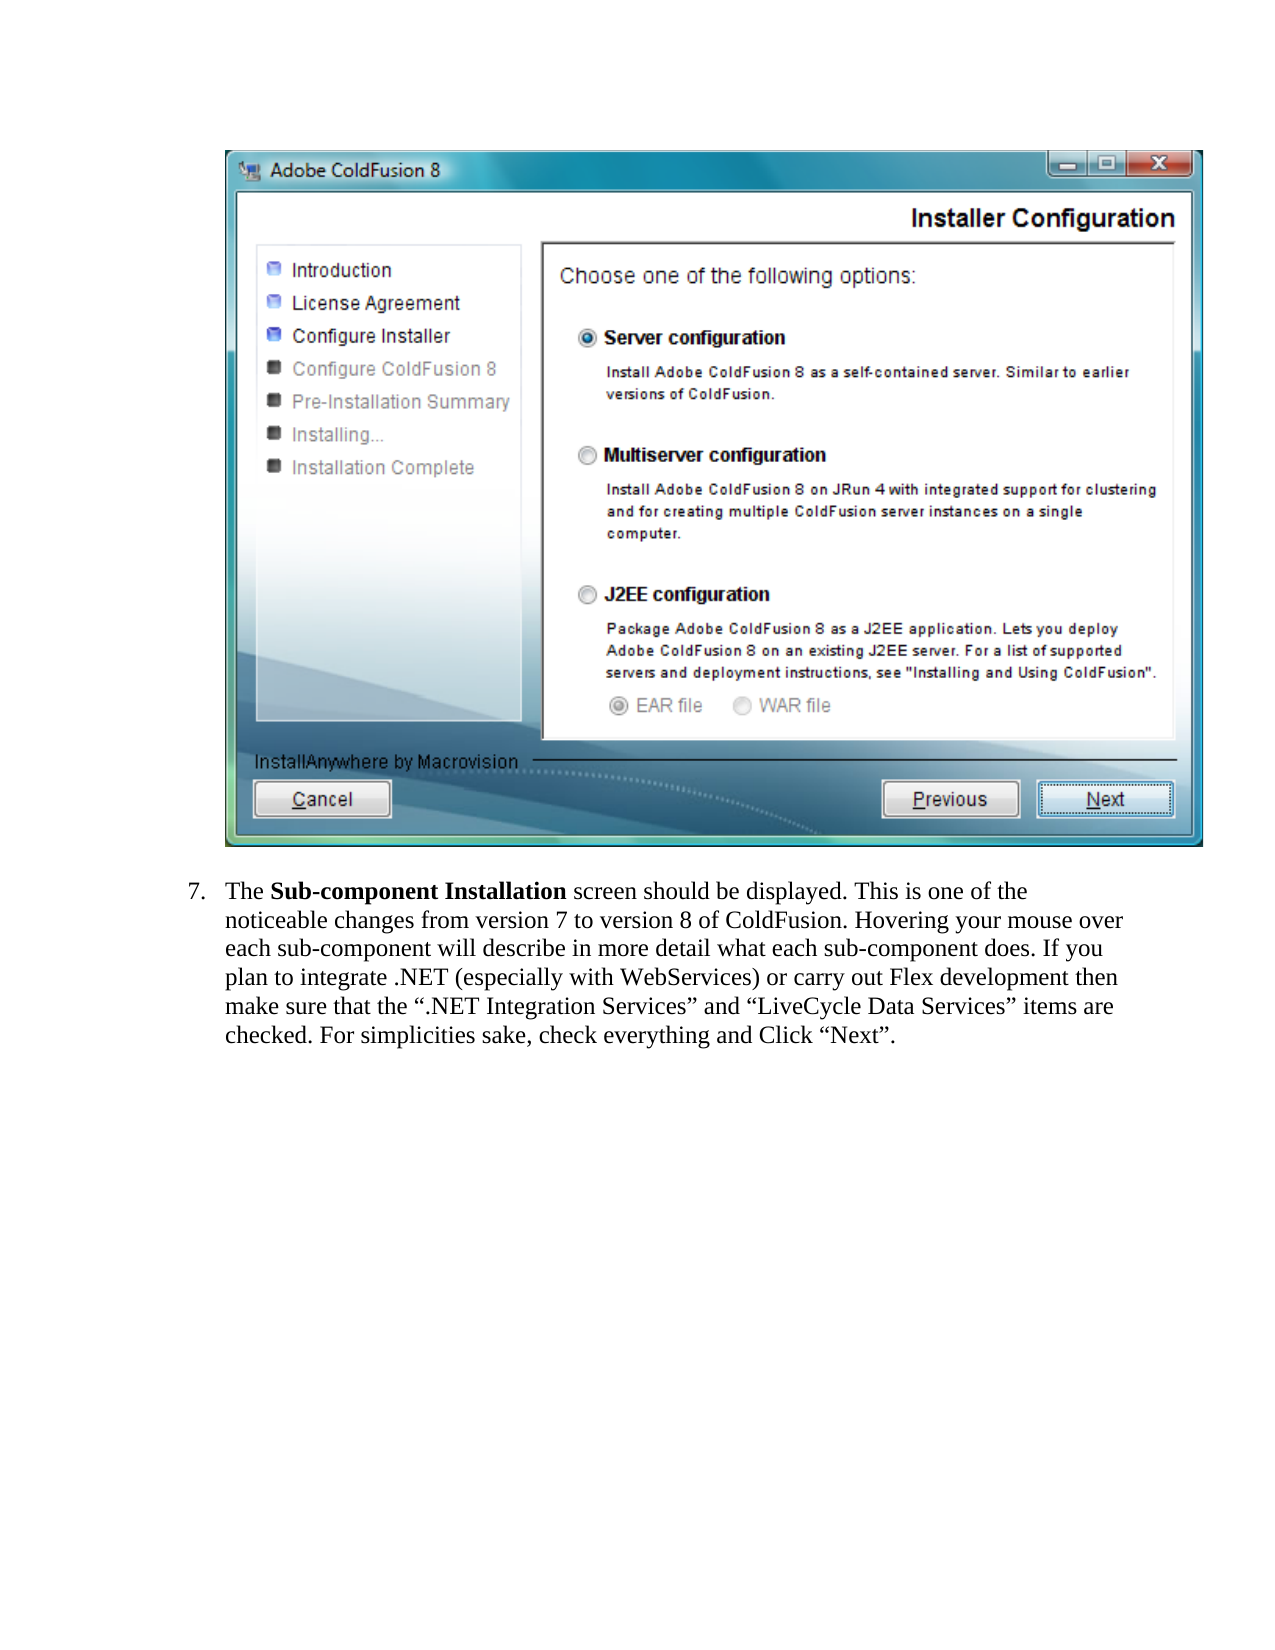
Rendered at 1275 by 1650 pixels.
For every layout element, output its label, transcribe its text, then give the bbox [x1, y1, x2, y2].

list The Sub-component Installation screen should be displayed. This is one of the noticeable changes from version 7 to version 8 of ColdFusion. Hovering your mouse over each sub-component will describe in more detail what each sub-component does. If you plan to integrate .NET (especially with WebServices) or carry out Flex development then make sure that the “.NET Integration Services” and “LiveCycle Data Services” items are checked. For simplicities sake, check everything and Click “Next”. [187, 876, 1125, 1048]
picture [225, 150, 1204, 847]
